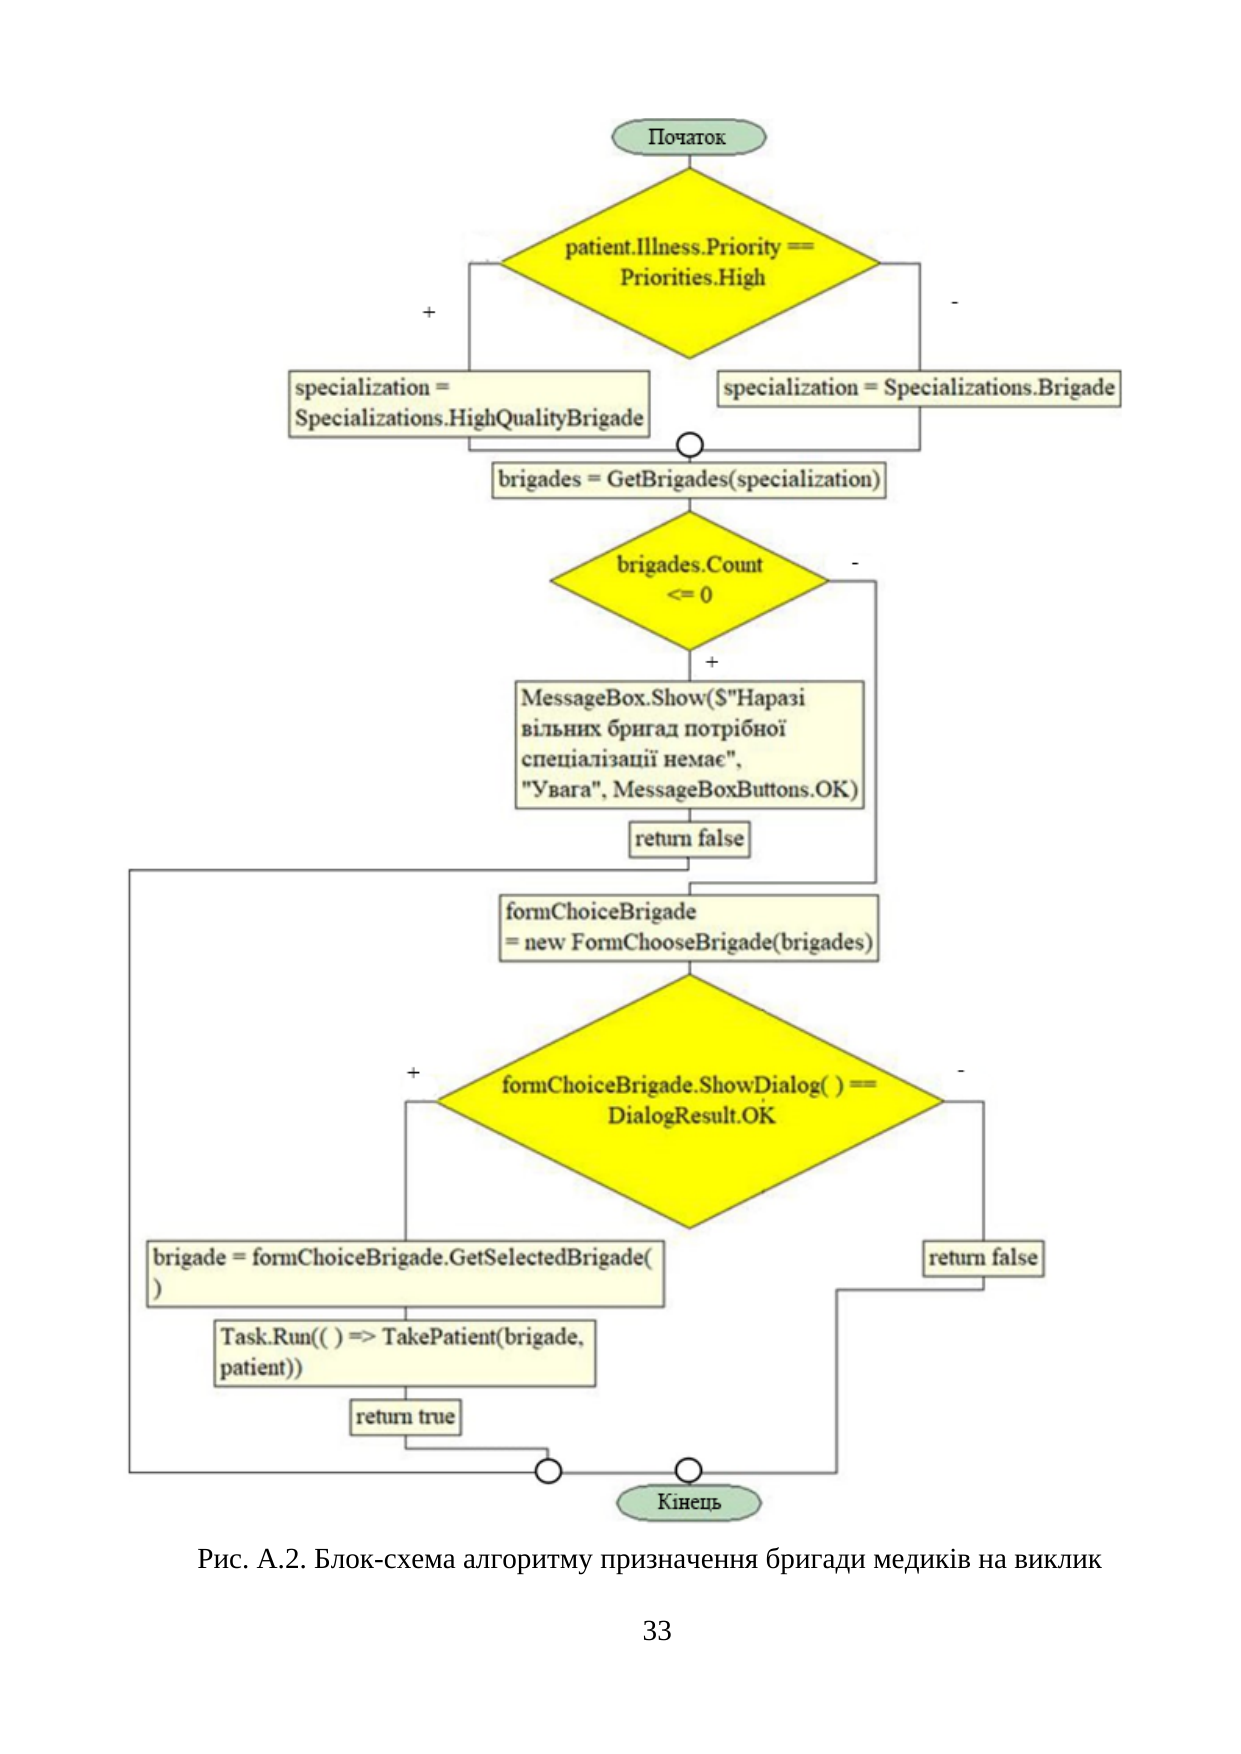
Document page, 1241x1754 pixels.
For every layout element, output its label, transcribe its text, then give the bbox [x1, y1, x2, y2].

text Рис. А.2. Блок-схема алгоритму призначення бригади медиків на виклик [118, 1542, 1122, 1575]
picture [118, 118, 1123, 1525]
